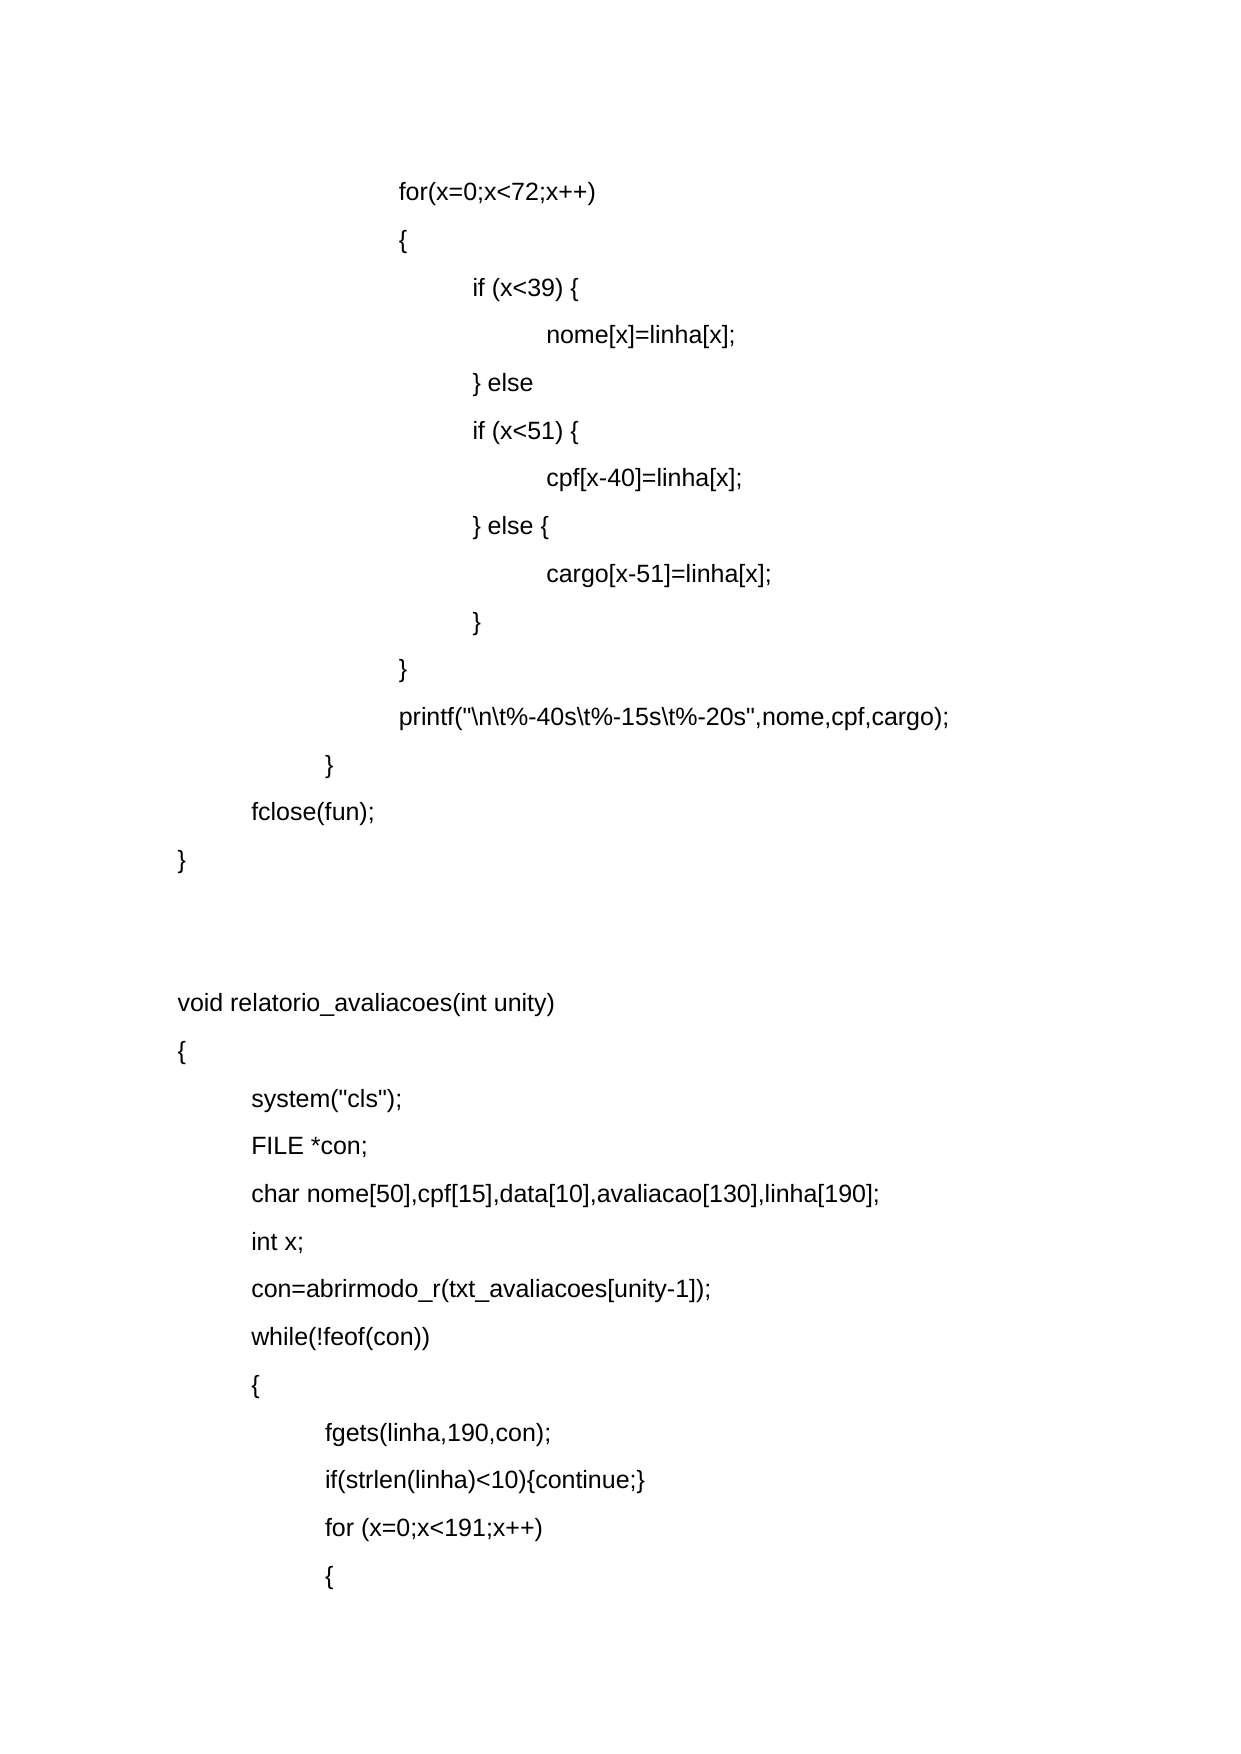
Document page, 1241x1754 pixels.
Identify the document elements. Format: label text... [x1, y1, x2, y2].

text { [177, 1561, 1122, 1589]
text FILE *con; [177, 1131, 1122, 1160]
text int x; [177, 1227, 1122, 1256]
text printf("\n\t%-40s\t%-15s\t%-20s",nome,cpf,cargo); [177, 702, 1122, 731]
text void relatorio_avaliacoes(int unity) [177, 988, 1122, 1017]
text { [177, 1036, 1122, 1065]
text } [177, 750, 1122, 778]
text } [177, 607, 1122, 635]
text } else { [177, 511, 1122, 540]
text char nome[50],cpf[15],data[10],avaliacao[130],linha[190]; [177, 1179, 1122, 1208]
text system("cls"); [177, 1084, 1122, 1112]
text if(strlen(linha)<10){continue;} [177, 1465, 1122, 1494]
text if (x<51) { [177, 416, 1122, 444]
text for (x=0;x<191;x++) [177, 1513, 1122, 1542]
text fgets(linha,190,con); [177, 1418, 1122, 1446]
text con=abrirmodo_r(txt_avaliacoes[unity-1]); [177, 1274, 1122, 1303]
text cpf[x-40]=linha[x]; [177, 463, 1122, 492]
text { [177, 225, 1122, 254]
text while(!feof(con)) [177, 1322, 1122, 1351]
text } [177, 654, 1122, 683]
text if (x<39) { [177, 273, 1122, 301]
text fclose(fun); [177, 797, 1122, 826]
text } else [177, 368, 1122, 397]
text } [177, 845, 1122, 874]
text { [177, 1370, 1122, 1399]
text cargo[x-51]=linha[x]; [177, 559, 1122, 588]
text nome[x]=linha[x]; [177, 320, 1122, 349]
text for(x=0;x<72;x++) [177, 177, 1122, 206]
